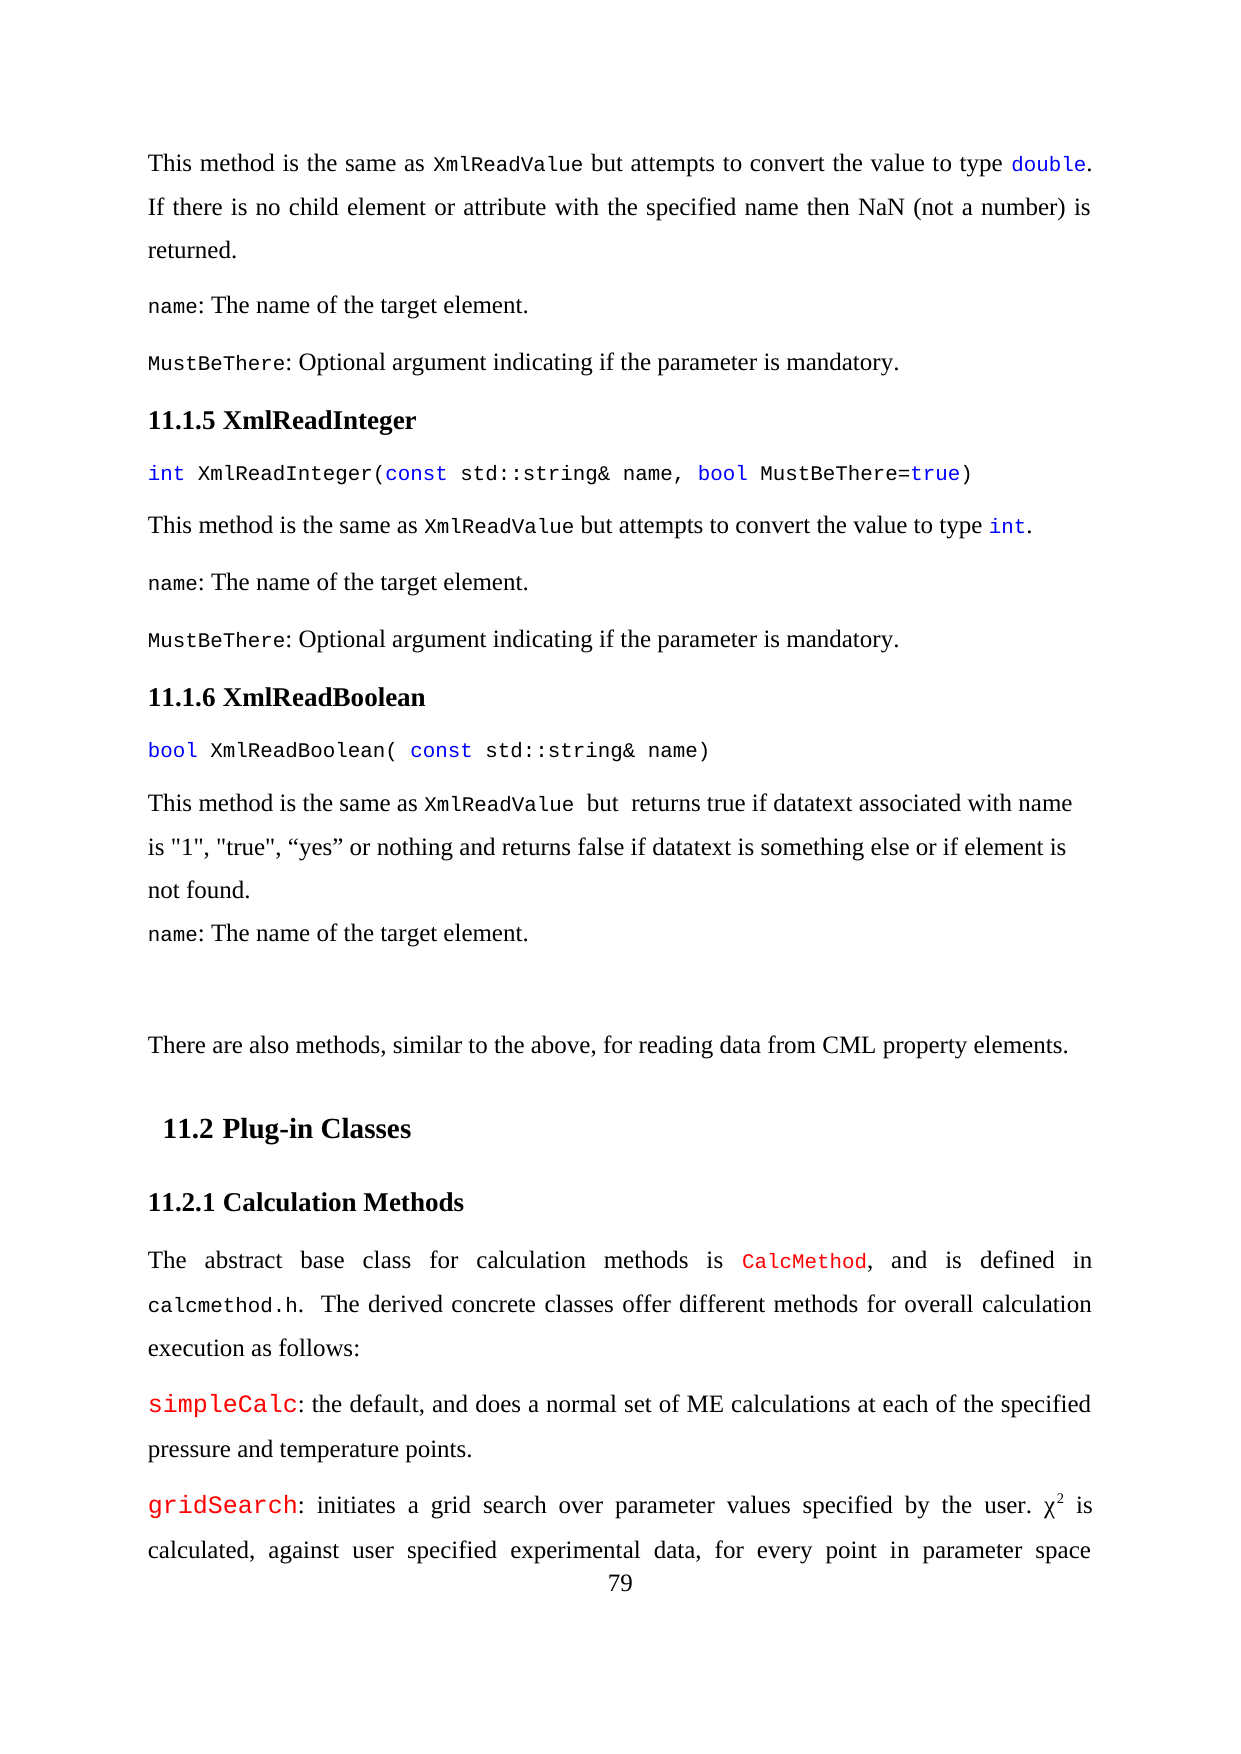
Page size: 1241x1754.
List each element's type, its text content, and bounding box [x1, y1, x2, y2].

text MustBeThere: Optional argument indicating if the parameter is mandatory. [148, 347, 1092, 377]
text MustBeThere: Optional argument indicating if the parameter is mandatory. [148, 624, 1092, 654]
text The abstract base class for calculation methods is CalcMethod, and is defined in calcmethod.h. The derived concrete classes offer different methods for overall calculation execution as follows: [148, 1246, 1092, 1362]
text simpleCalc: the default, and does a normal set of ME calculations at each of the specified pressure and temperature points. [148, 1389, 1092, 1463]
text int XmlReadInteger(const std::string& name, bool MustBeThere=true) [148, 463, 1092, 487]
text name: The name of the target element. [148, 918, 1092, 947]
text name: The name of the target element. [148, 567, 1092, 597]
text This method is the same as XmlReadValue but returns true if datatext associated with name is "1", "true", “yes” or nothing and returns false if datatext is something else or if element is not found. [148, 788, 1092, 903]
text bool XmlReadBoolean( const std::string& name) [148, 740, 1092, 764]
subtitle XmlReadInteger [148, 404, 1092, 435]
text This method is the same as XmlReadValue but attempts to convert the value to type double. If there is no child element or attribute with the specified name then NaN (not a number) is returned. [148, 148, 1092, 263]
text This method is the same as XmlReadValue but attempts to convert the value to type int. [148, 511, 1092, 540]
text name: The name of the target element. [148, 290, 1092, 320]
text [148, 1490, 1092, 1564]
subtitle Calculation Methods [148, 1186, 1092, 1217]
subtitle Plug-in Classes [162, 1111, 1092, 1144]
subtitle XmlReadBoolean [148, 681, 1092, 712]
text There are also methods, similar to the above, for reading data from CML property elements. [148, 1030, 1092, 1059]
